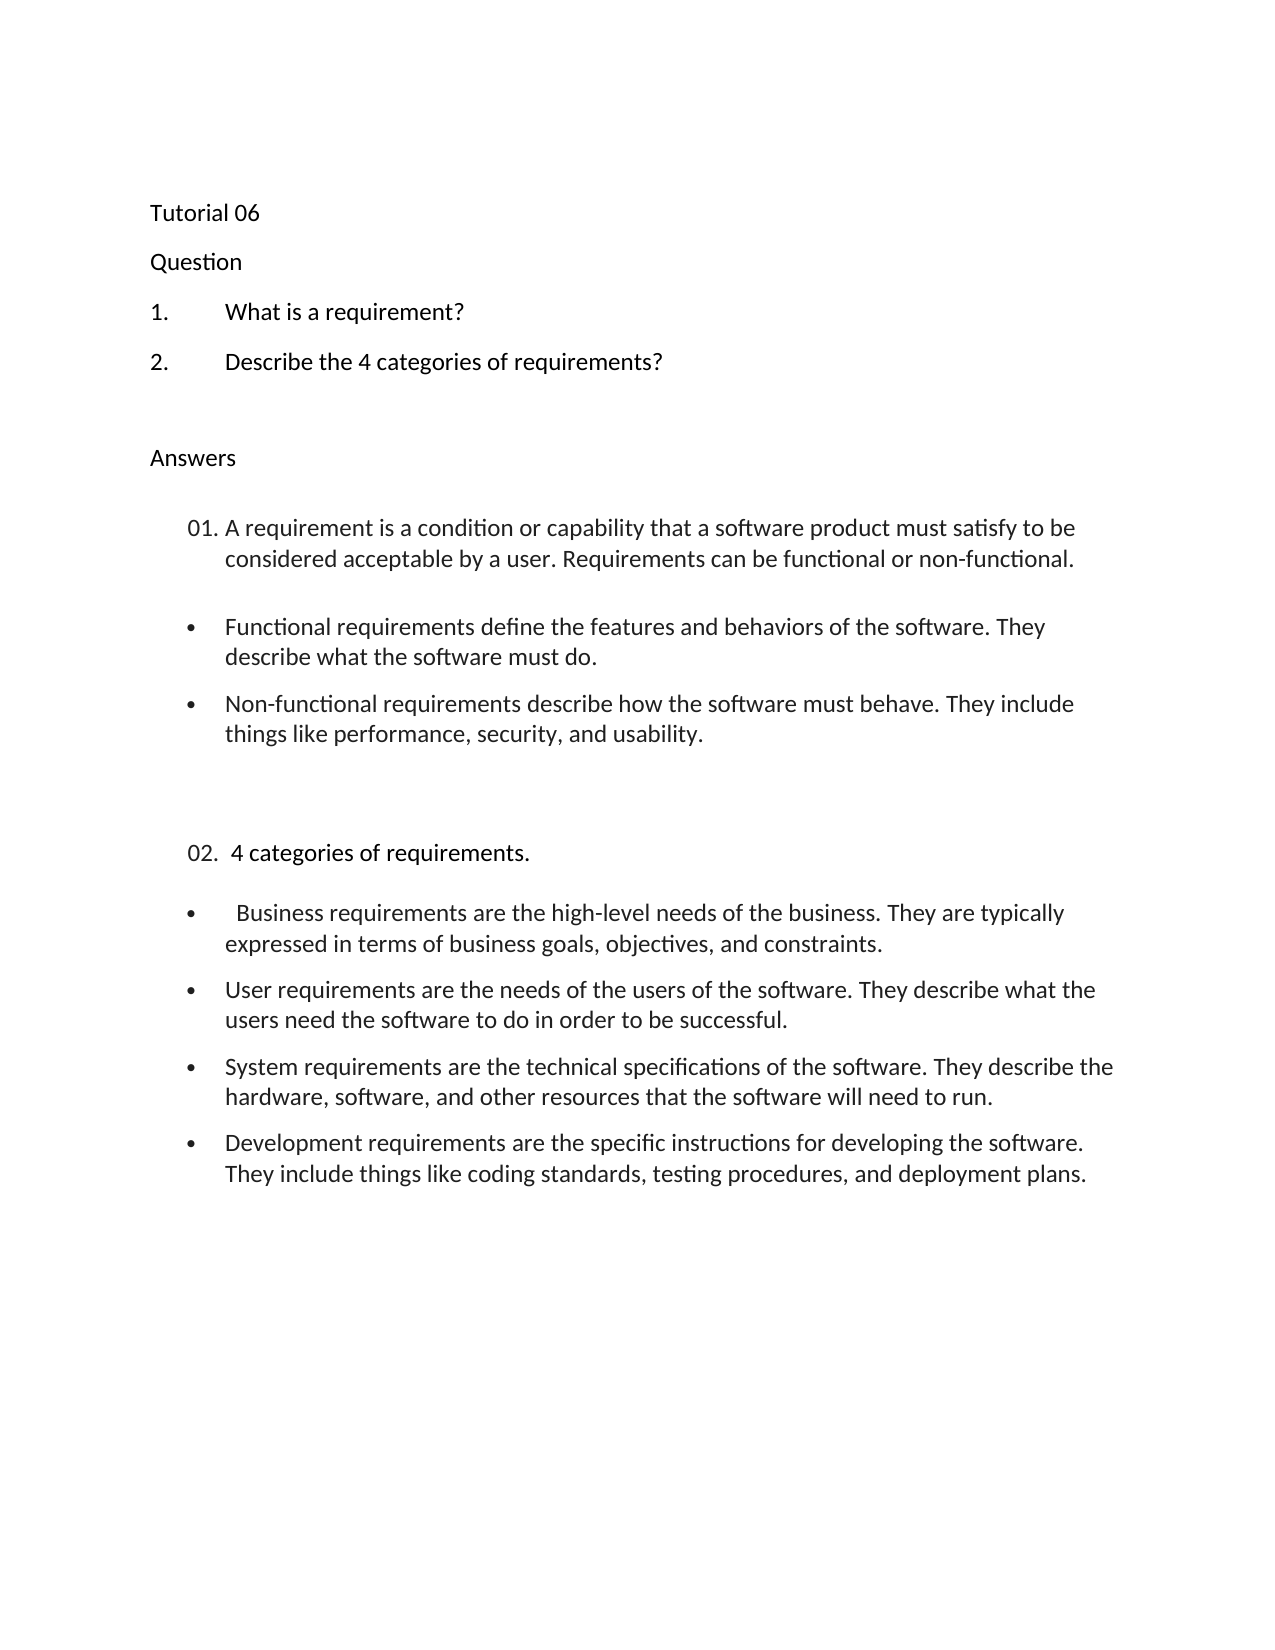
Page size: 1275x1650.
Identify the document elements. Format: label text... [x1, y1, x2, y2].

list User requirements are the needs of the users of the software. They describe what the users need the software to do in order to be successful. [187, 974, 1125, 1035]
text 2. Describe the 4 categories of requirements? [150, 346, 1125, 376]
list Non-functional requirements describe how the software must behave. They include things like performance, security, and usability. [187, 688, 1125, 749]
text Tutorial 06 [150, 197, 1125, 227]
list Business requirements are the high-level needs of the business. They are typically expressed in terms of business goals, objectives, and constraints. [187, 897, 1125, 958]
list Functional requirements define the features and behaviors of the software. They describe what the software must do. [187, 611, 1125, 672]
list 4 categories of requirements. [187, 838, 1125, 868]
list System requirements are the technical specifications of the software. They describe the hardware, software, and other resources that the software will need to run. [187, 1051, 1125, 1112]
list A requirement is a condition or capability that a software product must satisfy to be considered acceptable by a user. Requirements can be functional or non-functional. [187, 512, 1125, 573]
text Answers [150, 442, 1125, 473]
text 1. What is a requirement? [150, 296, 1125, 327]
text Question [150, 246, 1125, 277]
list Development requirements are the specific instructions for developing the software. They include things like coding standards, testing procedures, and deployment plans. [187, 1127, 1125, 1188]
